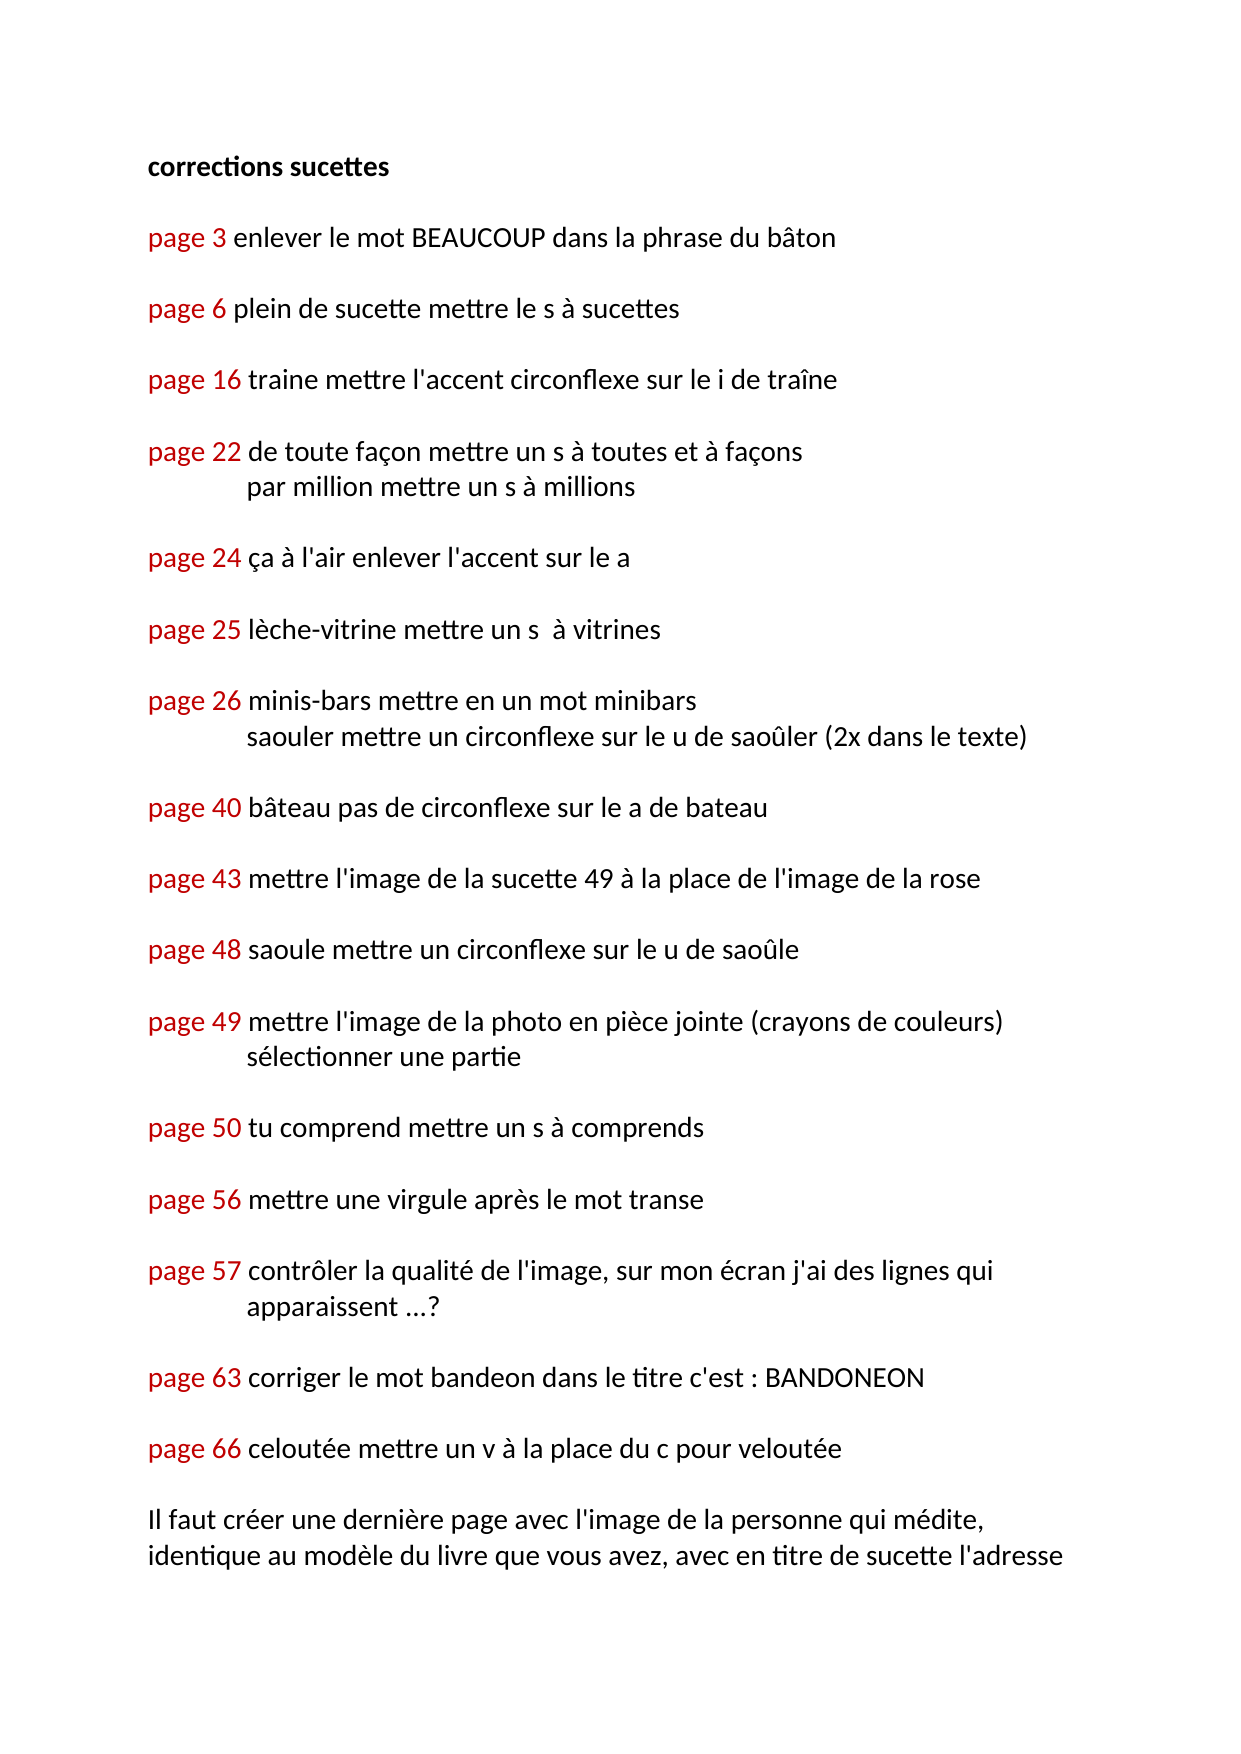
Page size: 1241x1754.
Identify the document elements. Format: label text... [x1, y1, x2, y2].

text page 26 minis-bars mettre en un mot minibars [148, 682, 1093, 718]
text page 50 tu comprend mettre un s à comprends [148, 1109, 1093, 1145]
text page 25 lèche-vitrine mettre un s à vitrines [148, 611, 1093, 646]
text page 63 corriger le mot bandeon dans le titre c'est : BANDONEON [148, 1359, 1093, 1394]
text page 56 mettre une virgule après le mot transe [148, 1181, 1093, 1216]
text page 16 traine mettre l'accent circonflexe sur le i de traîne [148, 361, 1093, 397]
text page 6 plein de sucette mettre le s à sucettes [148, 290, 1093, 326]
text sélectionner une partie [148, 1038, 1093, 1074]
text saouler mettre un circonflexe sur le u de saoûler (2x dans le texte) [148, 718, 1093, 753]
text page 48 saoule mettre un circonflexe sur le u de saoûle [148, 931, 1093, 967]
text page 40 bâteau pas de circonflexe sur le a de bateau [148, 789, 1093, 824]
text page 22 de toute façon mettre un s à toutes et à façons [148, 433, 1093, 468]
text page 57 contrôler la qualité de l'image, sur mon écran j'ai des lignes qui [148, 1252, 1093, 1288]
text page 3 enlever le mot BEAUCOUP dans la phrase du bâton [148, 219, 1093, 254]
text page 49 mettre l'image de la photo en pièce jointe (crayons de couleurs) [148, 1003, 1093, 1038]
text page 66 celoutée mettre un v à la place du c pour veloutée [148, 1430, 1093, 1466]
text corrections sucettes [148, 148, 1093, 183]
text par million mettre un s à millions [148, 468, 1093, 504]
text page 24 ça à l'air enlever l'accent sur le a [148, 539, 1093, 575]
text page 43 mettre l'image de la sucette 49 à la place de l'image de la rose [148, 860, 1093, 896]
text apparaissent ...? [148, 1288, 1093, 1323]
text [148, 1501, 1093, 1573]
